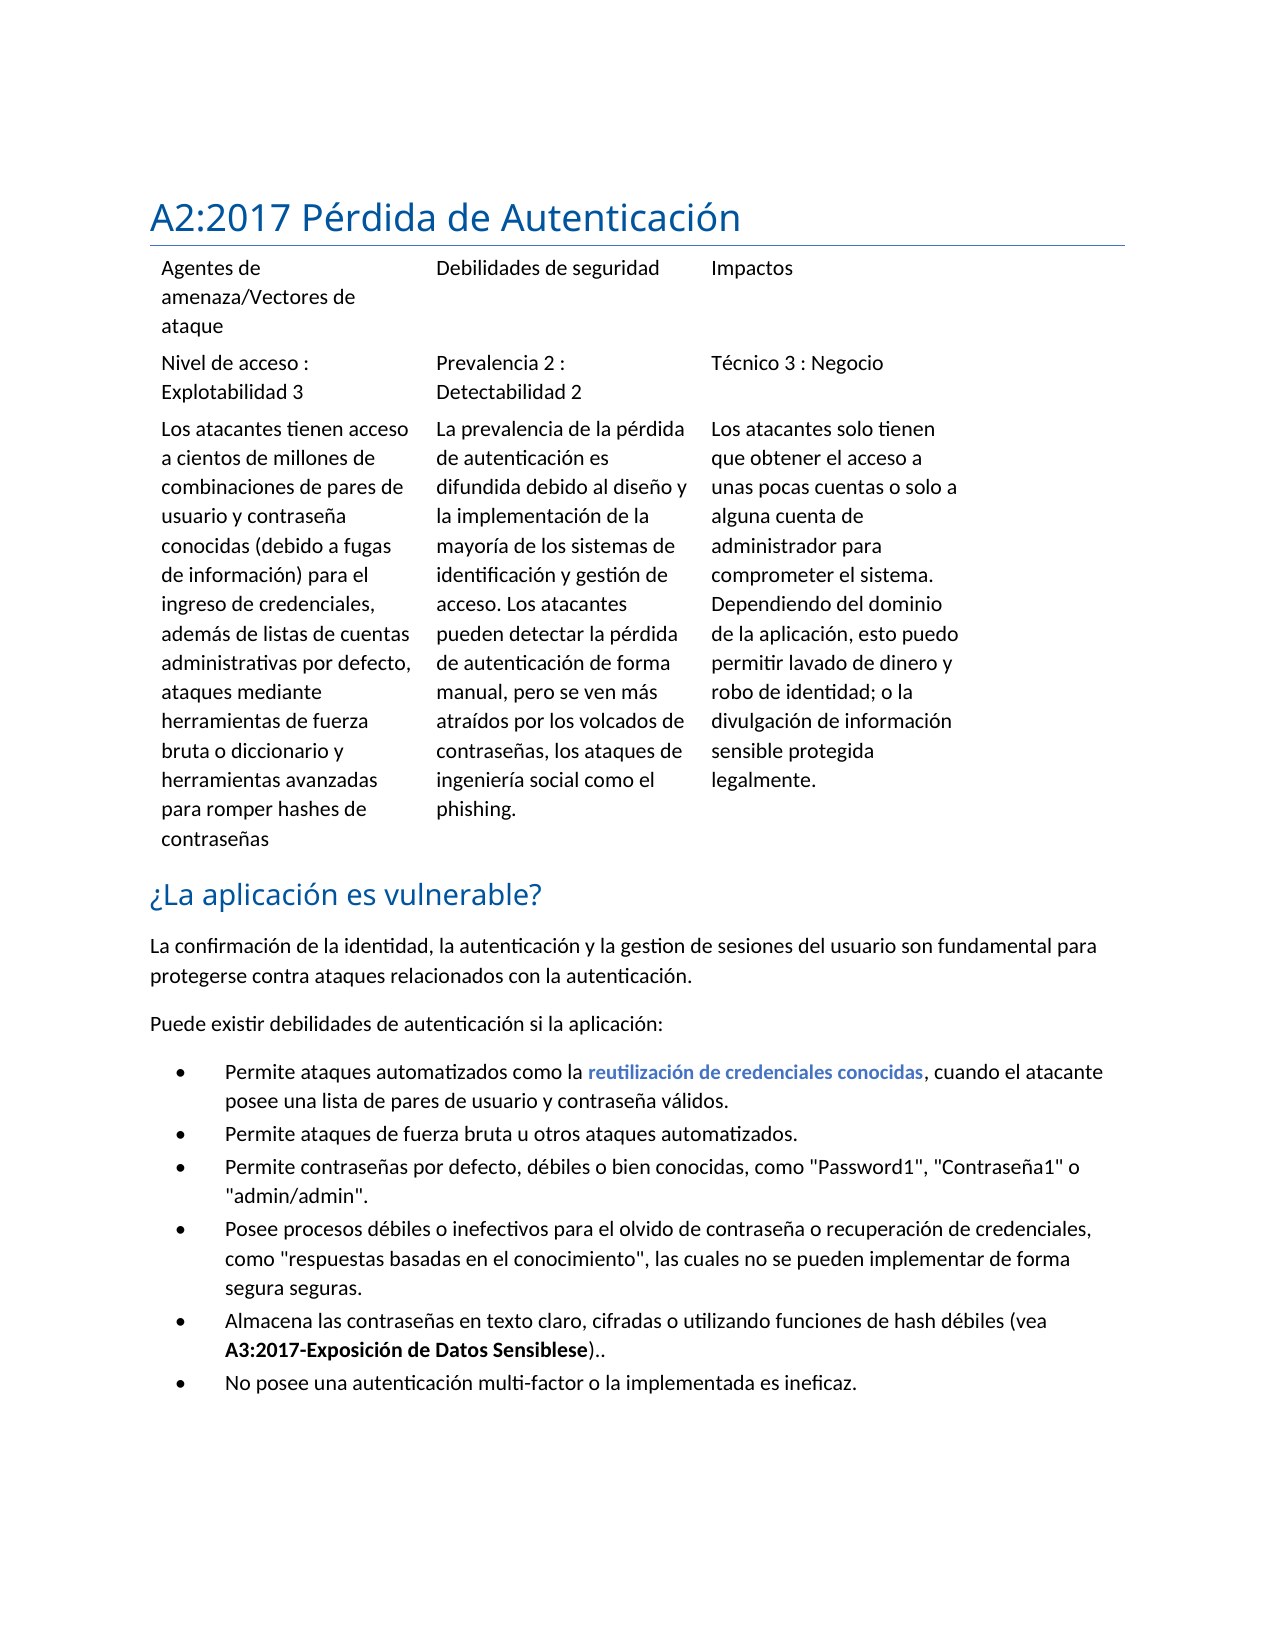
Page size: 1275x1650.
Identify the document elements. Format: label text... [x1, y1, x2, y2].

list Posee procesos débiles o inefectivos para el olvido de contraseña o recuperación de credenciales, como "respuestas basadas en el conocimiento", las cuales no se pueden implementar de forma segura seguras. [175, 1216, 1125, 1301]
text La confirmación de la identidad, la autenticación y la gestion de sesiones del usuario son fundamental para protegerse contra ataques relacionados con la autenticación. [150, 933, 1125, 989]
table_cell Nivel de acceso : Explotabilidad 3 [150, 345, 425, 411]
table_cell Los atacantes tienen acceso a cientos de millones de combinaciones de pares de usuario y contraseña conocidas (debido a fugas de información) para el ingreso de credenciales, además de listas de cuentas administrativas por defecto, ataques mediante herramientas de fuerza bruta o diccionario y herramientas avanzadas para romper hashes de contraseñas [150, 411, 425, 858]
table_header Agentes de amenaza/Vectores de ataque [150, 250, 425, 345]
table_header Impactos [700, 250, 975, 345]
list Permite ataques automatizados como la reutilización de credenciales conocidas, cuando el atacante posee una lista de pares de usuario y contraseña válidos. [175, 1058, 1125, 1114]
table_cell Prevalencia 2 : Detectabilidad 2 [425, 345, 700, 411]
table_cell Los atacantes solo tienen que obtener el acceso a unas pocas cuentas o solo a alguna cuenta de administrador para comprometer el sistema. Dependiendo del dominio de la aplicación, esto puedo permitir lavado de dinero y robo de identidad; o la divulgación de información sensible protegida legalmente. [700, 411, 975, 858]
table_header Debilidades de seguridad [425, 250, 700, 345]
table_cell La prevalencia de la pérdida de autenticación es difundida debido al diseño y la implementación de la mayoría de los sistemas de identificación y gestión de acceso. Los atacantes pueden detectar la pérdida de autenticación de forma manual, pero se ven más atraídos por los volcados de contraseñas, los ataques de ingeniería social como el phishing. [425, 411, 700, 858]
list Permite ataques de fuerza bruta u otros ataques automatizados. [175, 1120, 1125, 1147]
list No posee una autenticación multi-factor o la implementada es ineficaz. [175, 1369, 1125, 1396]
subtitle ¿La aplicación es vulnerable? [150, 874, 1125, 914]
text Puede existir debilidades de autenticación si la aplicación: [150, 1010, 1125, 1037]
list Almacena las contraseñas en texto claro, cifradas o utilizando funciones de hash débiles (vea A3:2017-Exposición de Datos Sensiblese).. [175, 1307, 1125, 1363]
table_cell Técnico 3 : Negocio [700, 345, 975, 411]
list Permite contraseñas por defecto, débiles o bien conocidas, como "Password1", "Contraseña1" o "admin/admin". [175, 1153, 1125, 1209]
subtitle A2:2017 Pérdida de Autenticación [150, 192, 1125, 245]
